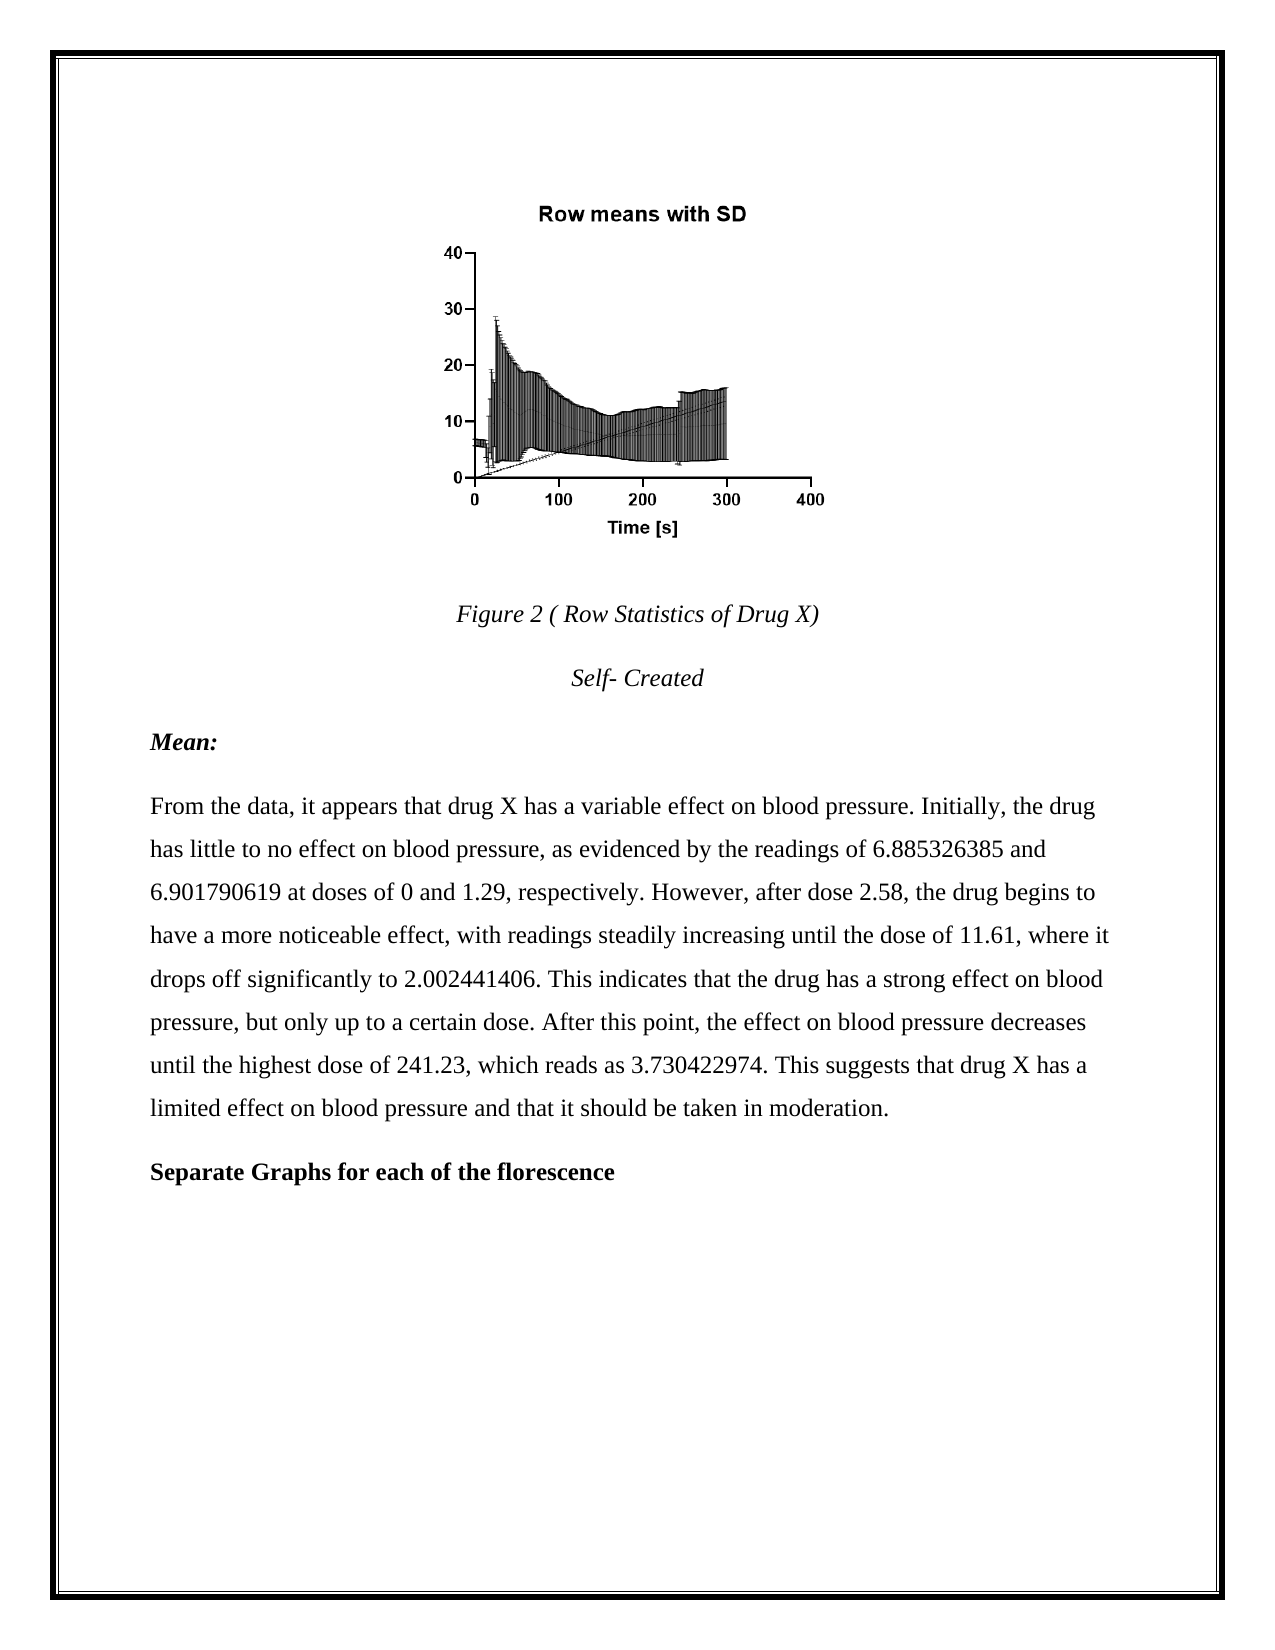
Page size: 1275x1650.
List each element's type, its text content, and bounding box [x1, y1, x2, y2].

text Separate Graphs for each of the florescence [150, 1157, 1125, 1186]
text Mean: [150, 727, 1125, 756]
text Figure 2 ( Row Statistics of Drug X) [150, 599, 1125, 628]
text Self- Created [150, 663, 1125, 692]
picture [366, 150, 909, 565]
text From the data, it appears that drug X has a variable effect on blood pressure. Initially, the drug has little to no effect on blood pressure, as evidenced by the readings of 6.885326385 and 6.901790619 at doses of 0 and 1.29, respectively. However, after dose 2.58, the drug begins to have a more noticeable effect, with readings steadily increasing until the dose of 11.61, where it drops off significantly to 2.002441406. This indicates that the drug has a strong effect on blood pressure, but only up to a certain dose. After this point, the effect on blood pressure decreases until the highest dose of 241.23, which reads as 3.730422974. This suggests that drug X has a limited effect on blood pressure and that it should be taken in moderation. [150, 791, 1125, 1122]
